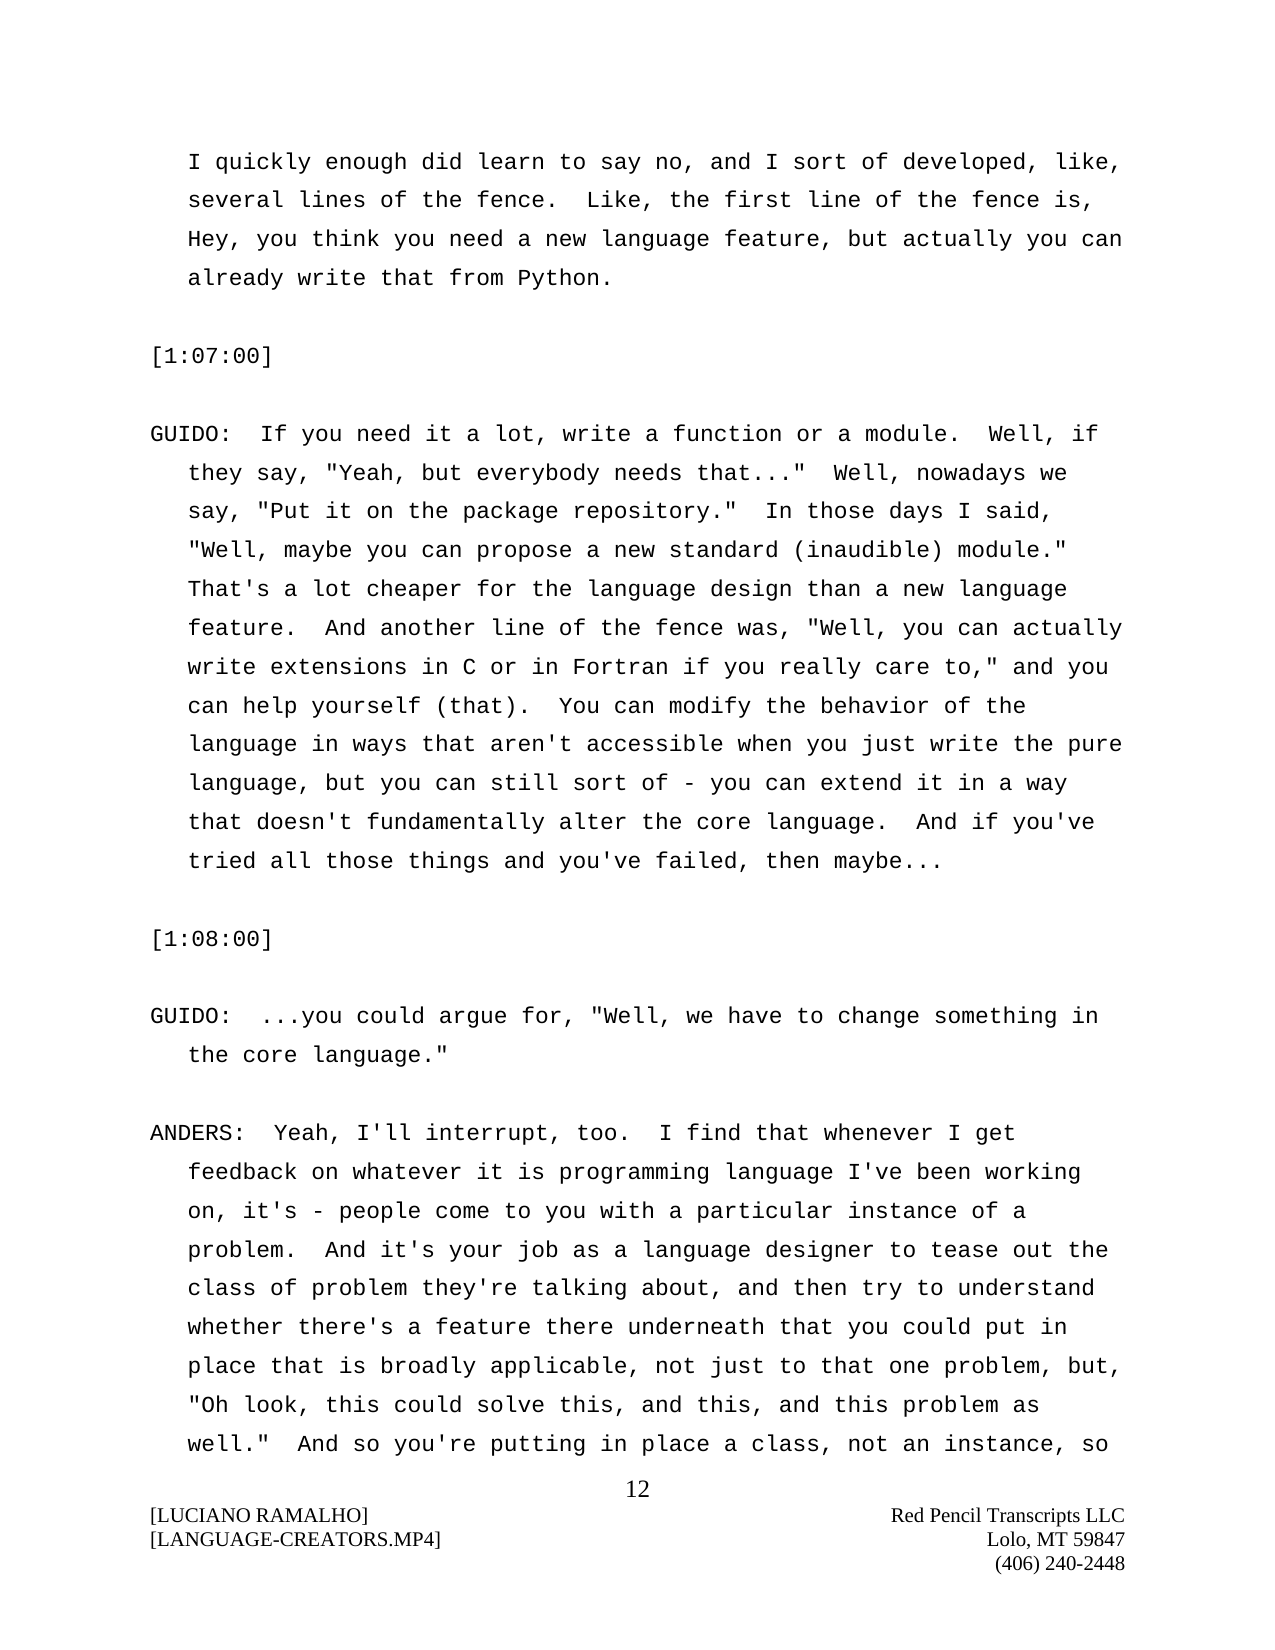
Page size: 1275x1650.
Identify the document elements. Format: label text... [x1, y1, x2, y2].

text [1:08:00] [150, 927, 1125, 953]
text [1:07:00] [150, 344, 1125, 370]
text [150, 150, 1125, 292]
text GUIDO: ...you could argue for, "Well, we have to change something in the core language." [150, 1005, 1125, 1069]
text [150, 1121, 1125, 1458]
text GUIDO: If you need it a lot, write a function or a module. Well, if they say, "Yeah, but everybody needs that..." Well, nowadays we say, "Put it on the package repository." In those days I said, "Well, maybe you can propose a new standard (inaudible) module." That's a lot cheaper for the language design than a new language feature. And another line of the fence was, "Well, you can actually write extensions in C or in Fortran if you really care to," and you can help yourself (that). You can modify the behavior of the language in ways that aren't accessible when you just write the pure language, but you can still sort of - you can extend it in a way that doesn't fundamentally alter the core language. And if you've tried all those things and you've failed, then maybe... [150, 422, 1125, 875]
